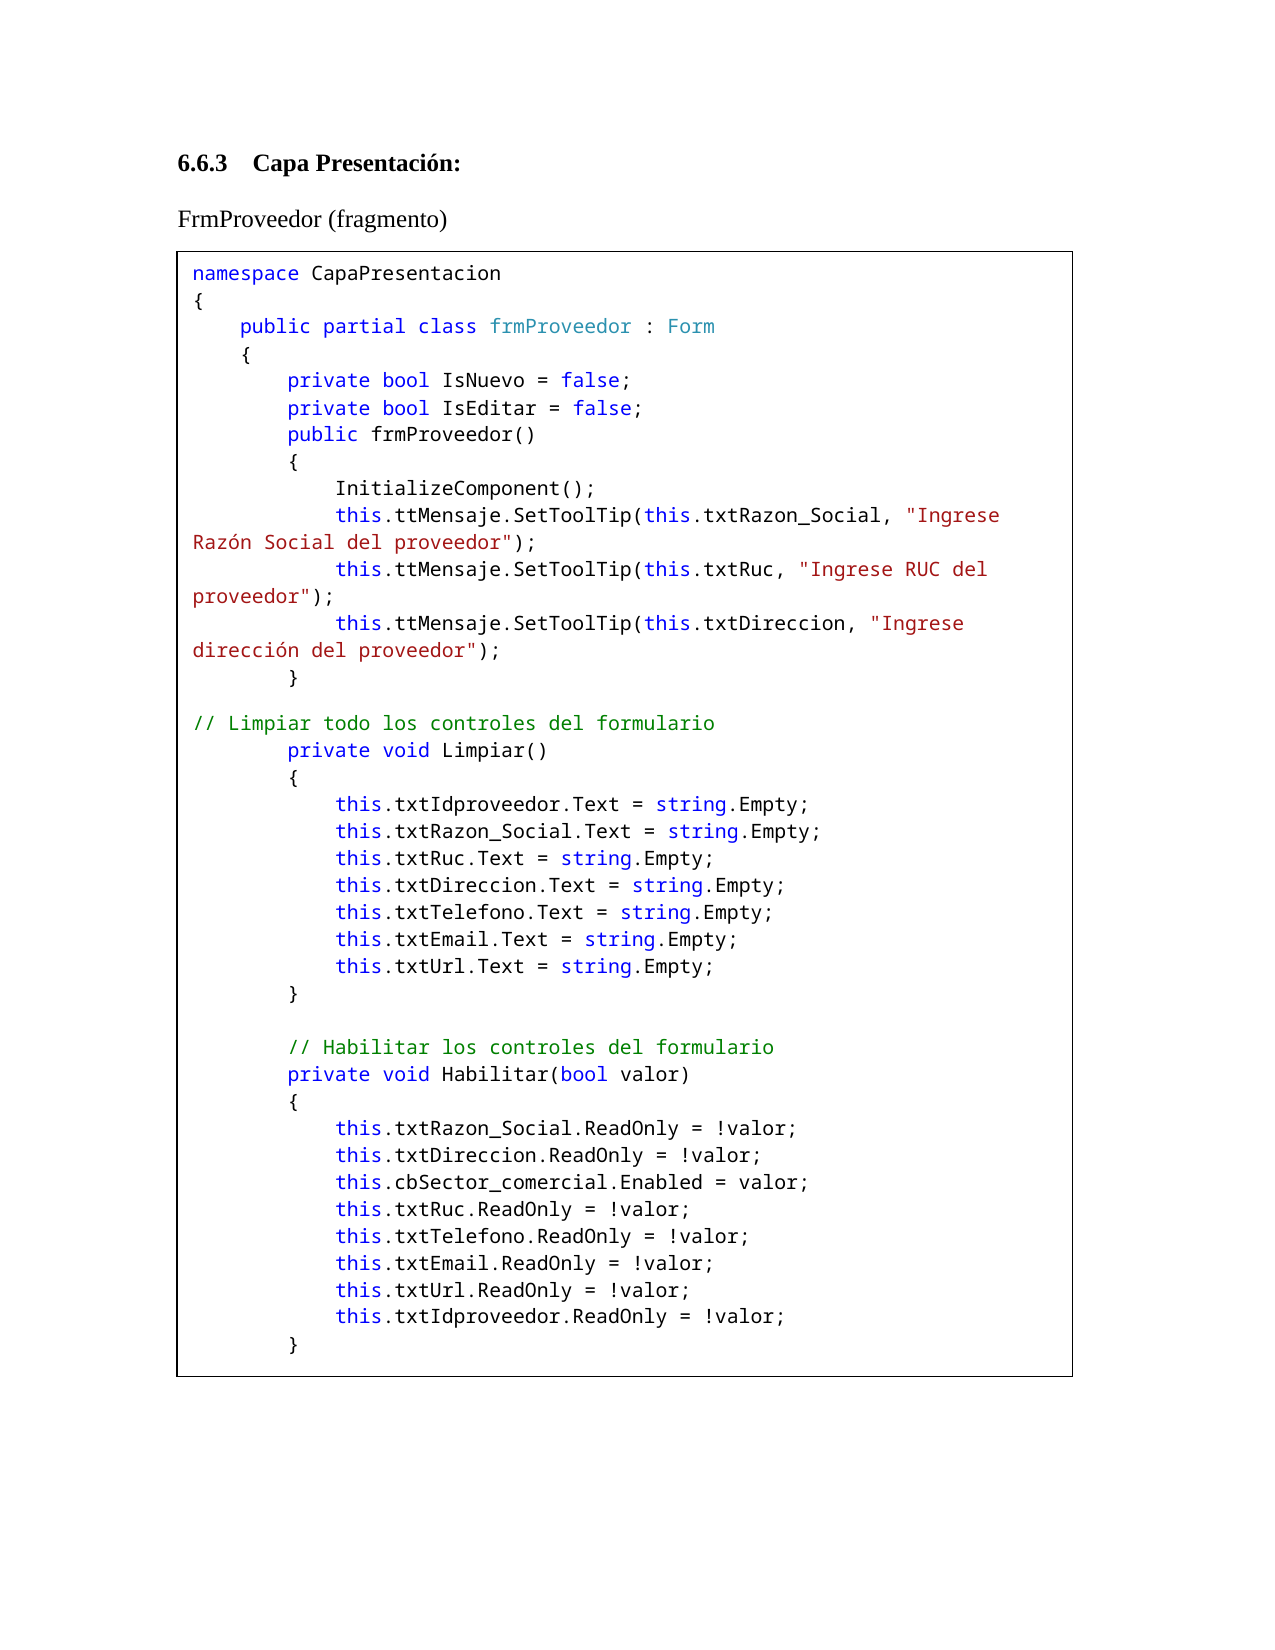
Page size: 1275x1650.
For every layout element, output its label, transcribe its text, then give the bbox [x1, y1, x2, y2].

subtitle Capa Presentación: [177, 148, 1098, 176]
text FrmProveedor (fragmento) [177, 204, 1098, 232]
